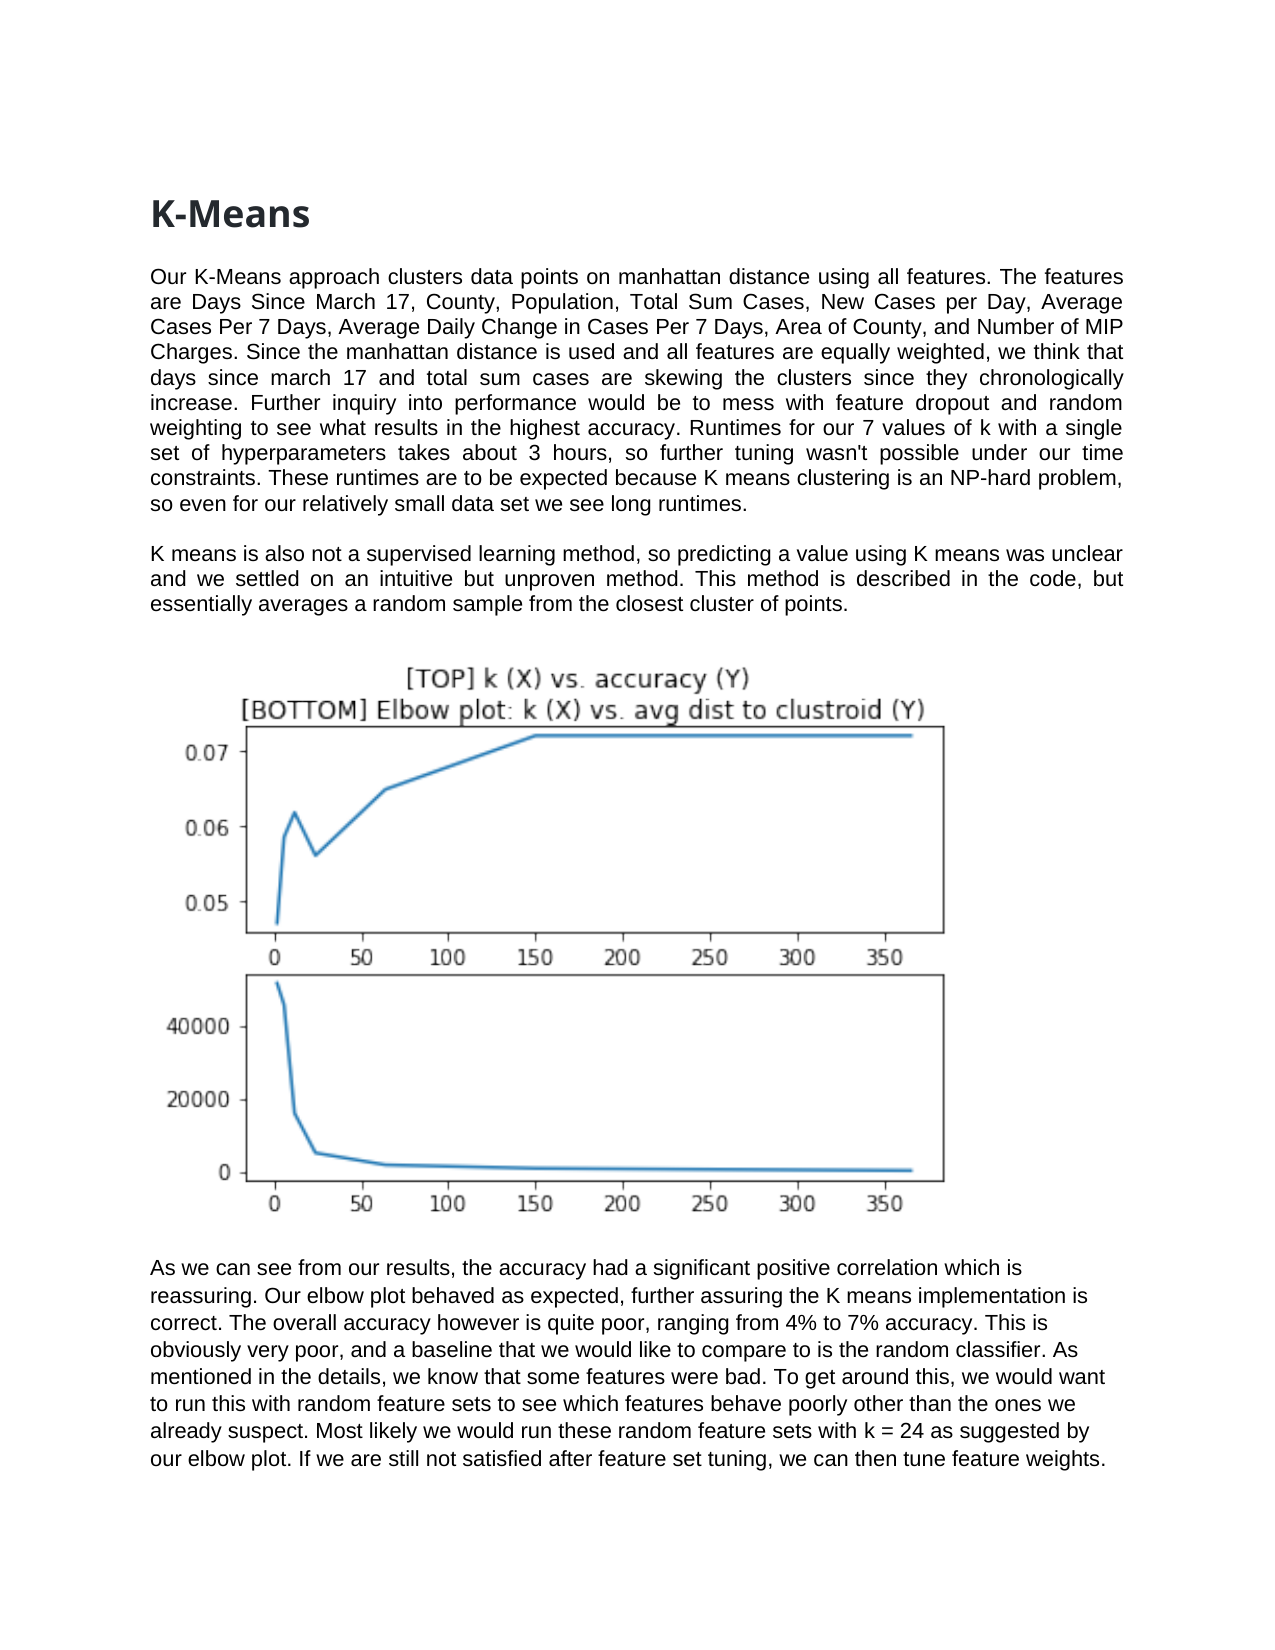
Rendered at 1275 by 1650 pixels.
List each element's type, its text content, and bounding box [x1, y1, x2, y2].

text K-Means [150, 187, 1125, 238]
text K means is also not a supervised learning method, so predicting a value using K means was unclear and we settled on an intuitive but unproven method. This method is described in the code, but essentially averages a random sample from the closest cluster of points. [150, 541, 1125, 616]
text As we can see from our results, the accuracy had a significant positive correlation which is reassuring. Our elbow plot behaved as expected, further assuring the K means implementation is correct. The overall accuracy however is quite poor, ranging from 4% to 7% accuracy. This is obviously very poor, and a baseline that we would like to compare to is the random classifier. As mentioned in the details, we know that some features were bad. To get around this, we would want to run this with random feature sets to see which features behave poorly other than the ones we already suspect. Most likely we would run these random feature sets with k = 24 as suggested by our elbow plot. If we are still not satisfied after feature set tuning, we can then tune feature weights. [150, 1255, 1125, 1471]
text Our K-Means approach clusters data points on manhattan distance using all features. The features are Days Since March 17, County, Population, Total Sum Cases, New Cases per Day, Average Cases Per 7 Days, Average Daily Change in Cases Per 7 Days, Area of County, and Number of MIP Charges. Since the manhattan distance is used and all features are equally weighted, we think that days since march 17 and total sum cases are skewing the clusters since they chronologically increase. Further inquiry into performance would be to mess with feature dropout and random weighting to see what results in the highest accuracy. Runtimes for our 7 values of k with a single set of hyperparameters takes about 3 hours, so further tuning wasn't possible under our time constraints. These runtimes are to be expected because K means clustering is an NP-hard problem, so even for our relatively small data set we see long runtimes. [150, 263, 1125, 516]
picture [150, 653, 958, 1231]
